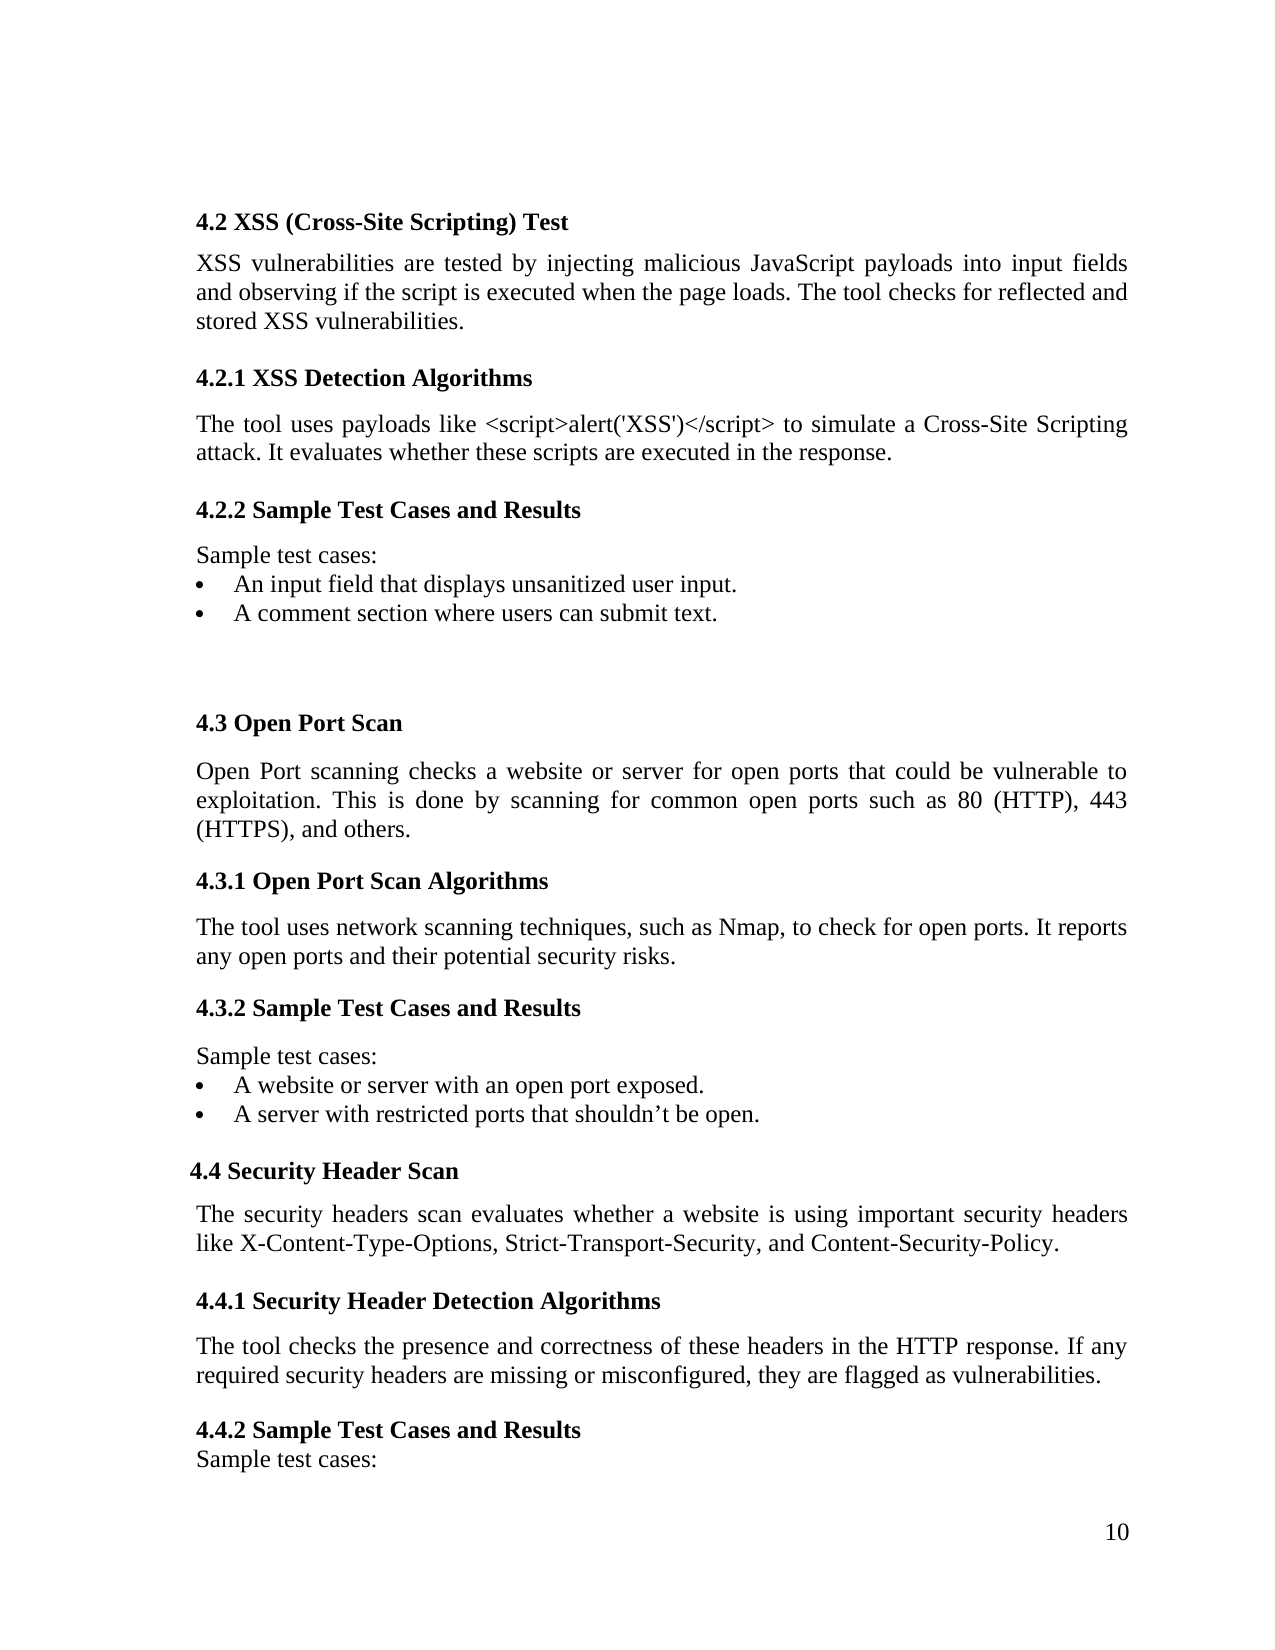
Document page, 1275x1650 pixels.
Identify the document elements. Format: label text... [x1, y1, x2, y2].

list A comment section where users can submit text. [196, 598, 1129, 627]
list 4.2.2 Sample Test Cases and Results [196, 495, 1129, 524]
list The security headers scan evaluates whether a website is using important security headers like X-Content-Type-Options, Strict-Transport-Security, and Content-Security-Policy. [196, 1199, 1129, 1257]
list An input field that displays unsanitized user input. [196, 569, 1129, 598]
list 4.4.2 Sample Test Cases and Results [196, 1415, 1129, 1444]
list Open Port scanning checks a website or server for open ports that could be vulnerable to exploitation. This is done by scanning for common open ports such as 80 (HTTP), 443 (HTTPS), and others. [196, 756, 1129, 842]
list 4.3 Open Port Scan [196, 708, 1129, 737]
list A server with restricted ports that shouldn’t be open. [196, 1099, 1129, 1128]
list 4.2 XSS (Cross-Site Scripting) Test [196, 207, 1129, 236]
list XSS vulnerabilities are tested by injecting malicious JavaScript payloads into input fields and observing if the script is executed when the page loads. The tool checks for reflected and stored XSS vulnerabilities. [196, 248, 1129, 334]
list 4.2.1 XSS Detection Algorithms [196, 363, 1129, 392]
list The tool uses network scanning techniques, such as Nmap, to check for open ports. It reports any open ports and their potential security risks. [196, 912, 1129, 969]
list The tool checks the presence and correctness of these headers in the HTTP response. If any required security headers are missing or misconfigured, they are flagged as vulnerabilities. [196, 1331, 1129, 1389]
text 4.4 Security Header Scan [158, 1156, 1129, 1185]
list Sample test cases: [196, 541, 1129, 569]
list A website or server with an open port exposed. [196, 1070, 1129, 1099]
list The tool uses payloads like <script>alert('XSS')</script> to simulate a Cross-Site Scripting attack. It evaluates whether these scripts are executed in the response. [196, 409, 1129, 466]
list 4.4.1 Security Header Detection Algorithms [196, 1286, 1129, 1314]
list Sample test cases: [196, 1041, 1129, 1070]
list 4.3.2 Sample Test Cases and Results [196, 993, 1129, 1022]
list Sample test cases: [196, 1444, 1129, 1473]
list 4.3.1 Open Port Scan Algorithms [196, 866, 1129, 895]
